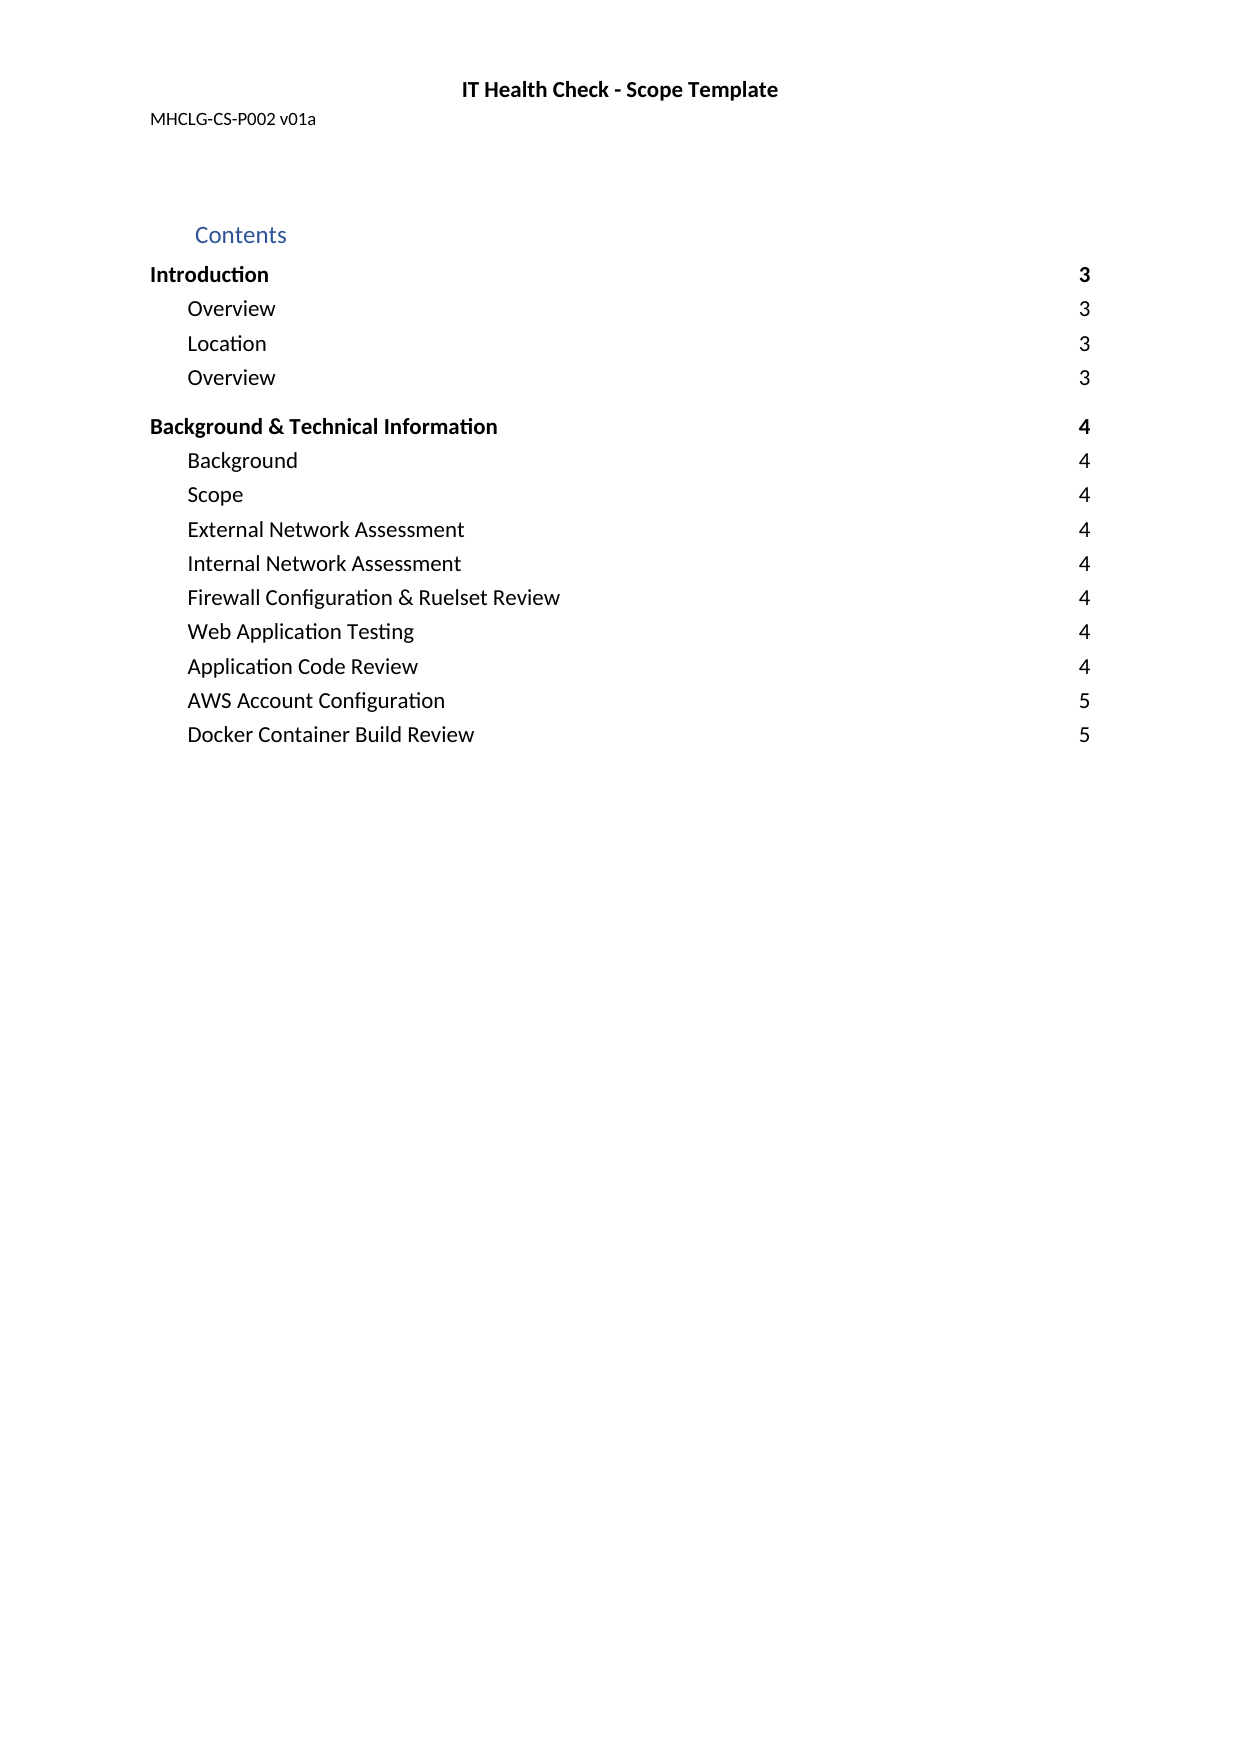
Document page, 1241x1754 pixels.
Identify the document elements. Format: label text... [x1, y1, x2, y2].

text Contents [195, 219, 1090, 249]
